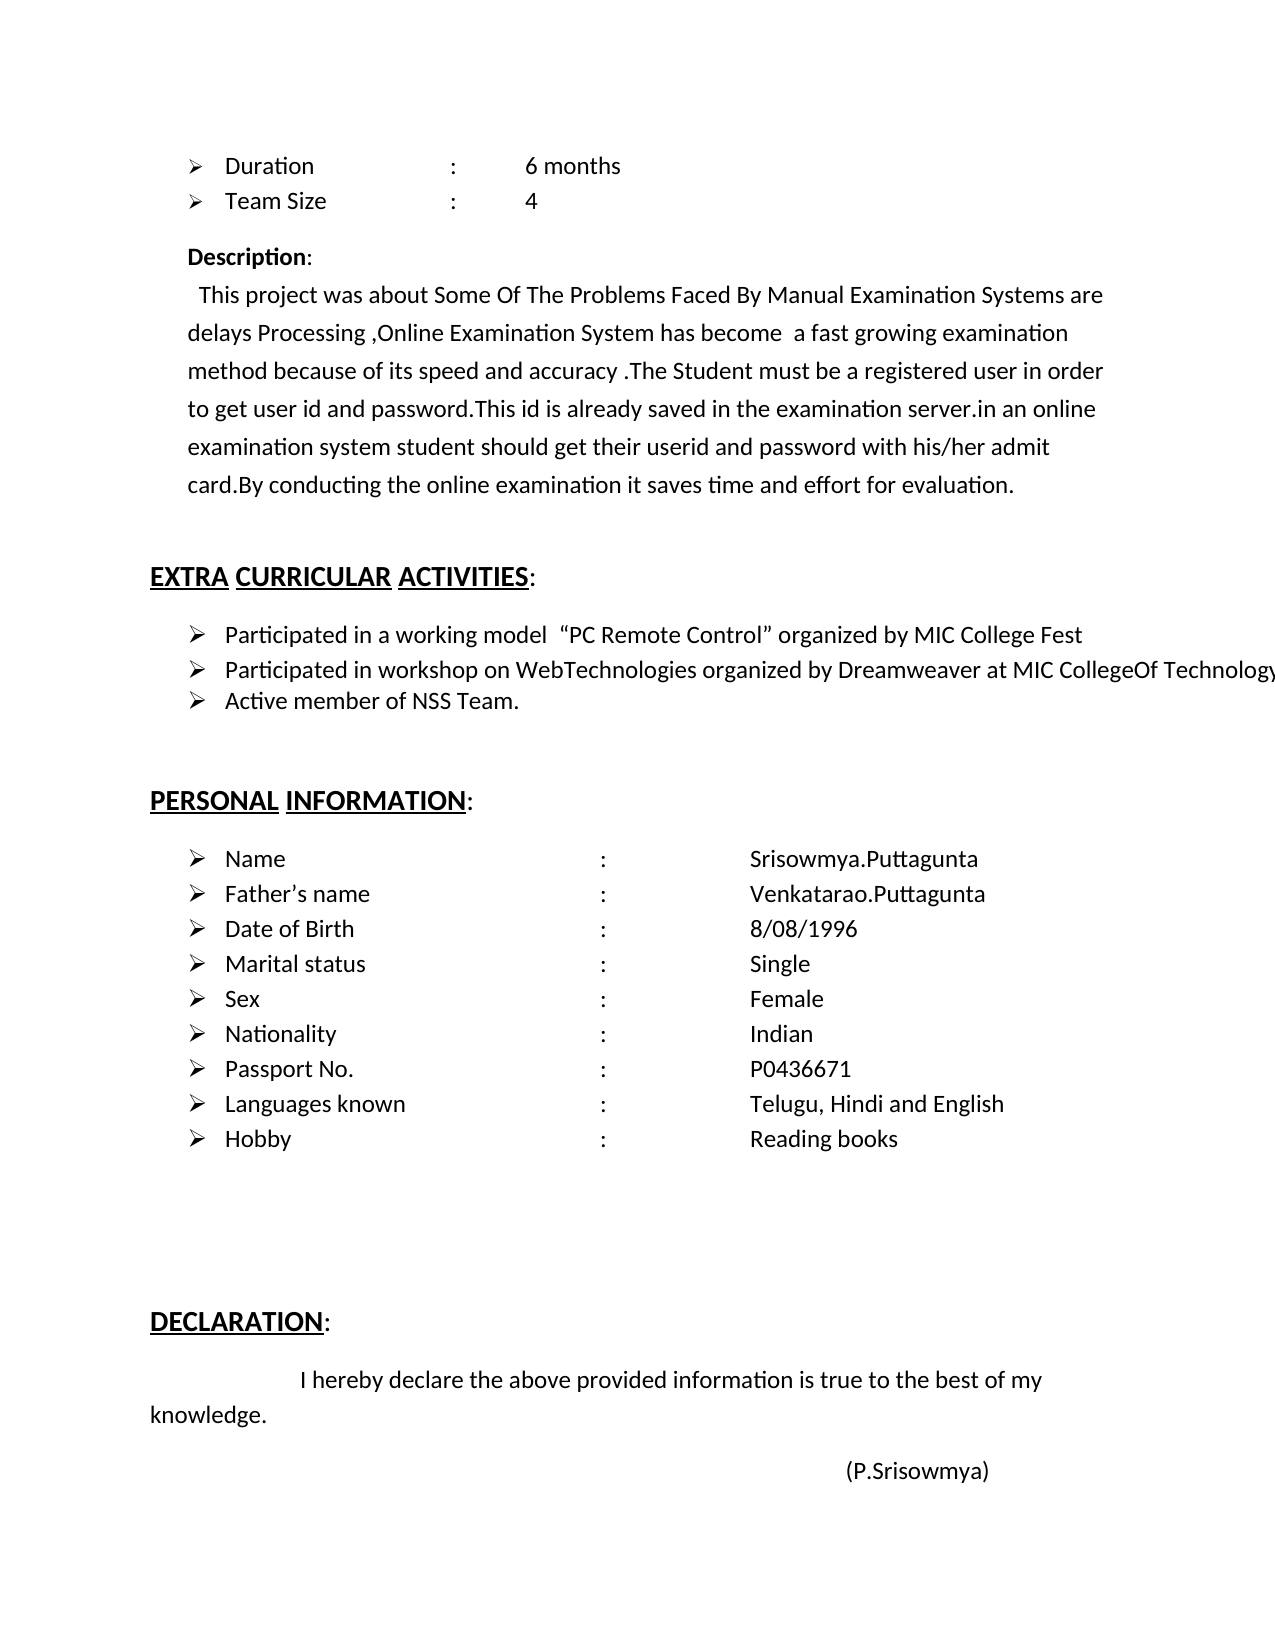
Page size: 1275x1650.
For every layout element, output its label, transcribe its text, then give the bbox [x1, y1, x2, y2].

list Father’s name : Venkatarao.Puttagunta [187, 878, 1125, 909]
list Marital status : Single [187, 948, 1125, 979]
text This project was about Some Of The Problems Faced By Manual Examination Systems are delays Processing ,Online Examination System has become a fast growing examination method because of its speed and accuracy .The Student must be a registered user in order to get user id and password.This id is already saved in the examination server.in an online examination system student should get their userid and password with his/her admit card.By conducting the online examination it saves time and effort for evaluation. [187, 279, 1125, 500]
list Participated in workshop on WebTechnologies organized by Dreamweaver at MIC CollegeOf Technology. [187, 654, 1275, 685]
list Participated in a working model “PC Remote Control” organized by MIC College Fest [187, 619, 1275, 650]
list Duration : 6 months [187, 150, 1125, 181]
list Nationality : Indian [187, 1018, 1125, 1049]
text EXTRA CURRICULAR ACTIVITIES: [150, 558, 1125, 593]
list Active member of NSS Team. [187, 685, 1125, 716]
text I hereby declare the above provided information is true to the best of my knowledge. [150, 1365, 1125, 1430]
list Hobby : Reading books [187, 1123, 1125, 1154]
list Team Size : 4 [187, 185, 1125, 216]
text Description: [187, 241, 1125, 271]
text (P.Srisowmya) [150, 1456, 1125, 1486]
list Date of Birth : 8/08/1996 [187, 913, 1125, 944]
list Languages known : Telugu, Hindi and English [187, 1088, 1125, 1119]
list Passport No. : P0436671 [187, 1053, 1125, 1084]
list Name : Srisowmya.Puttagunta [187, 843, 1125, 874]
text DECLARATION: [150, 1303, 1125, 1338]
list Sex : Female [187, 983, 1125, 1014]
text PERSONAL INFORMATION: [150, 782, 1125, 817]
